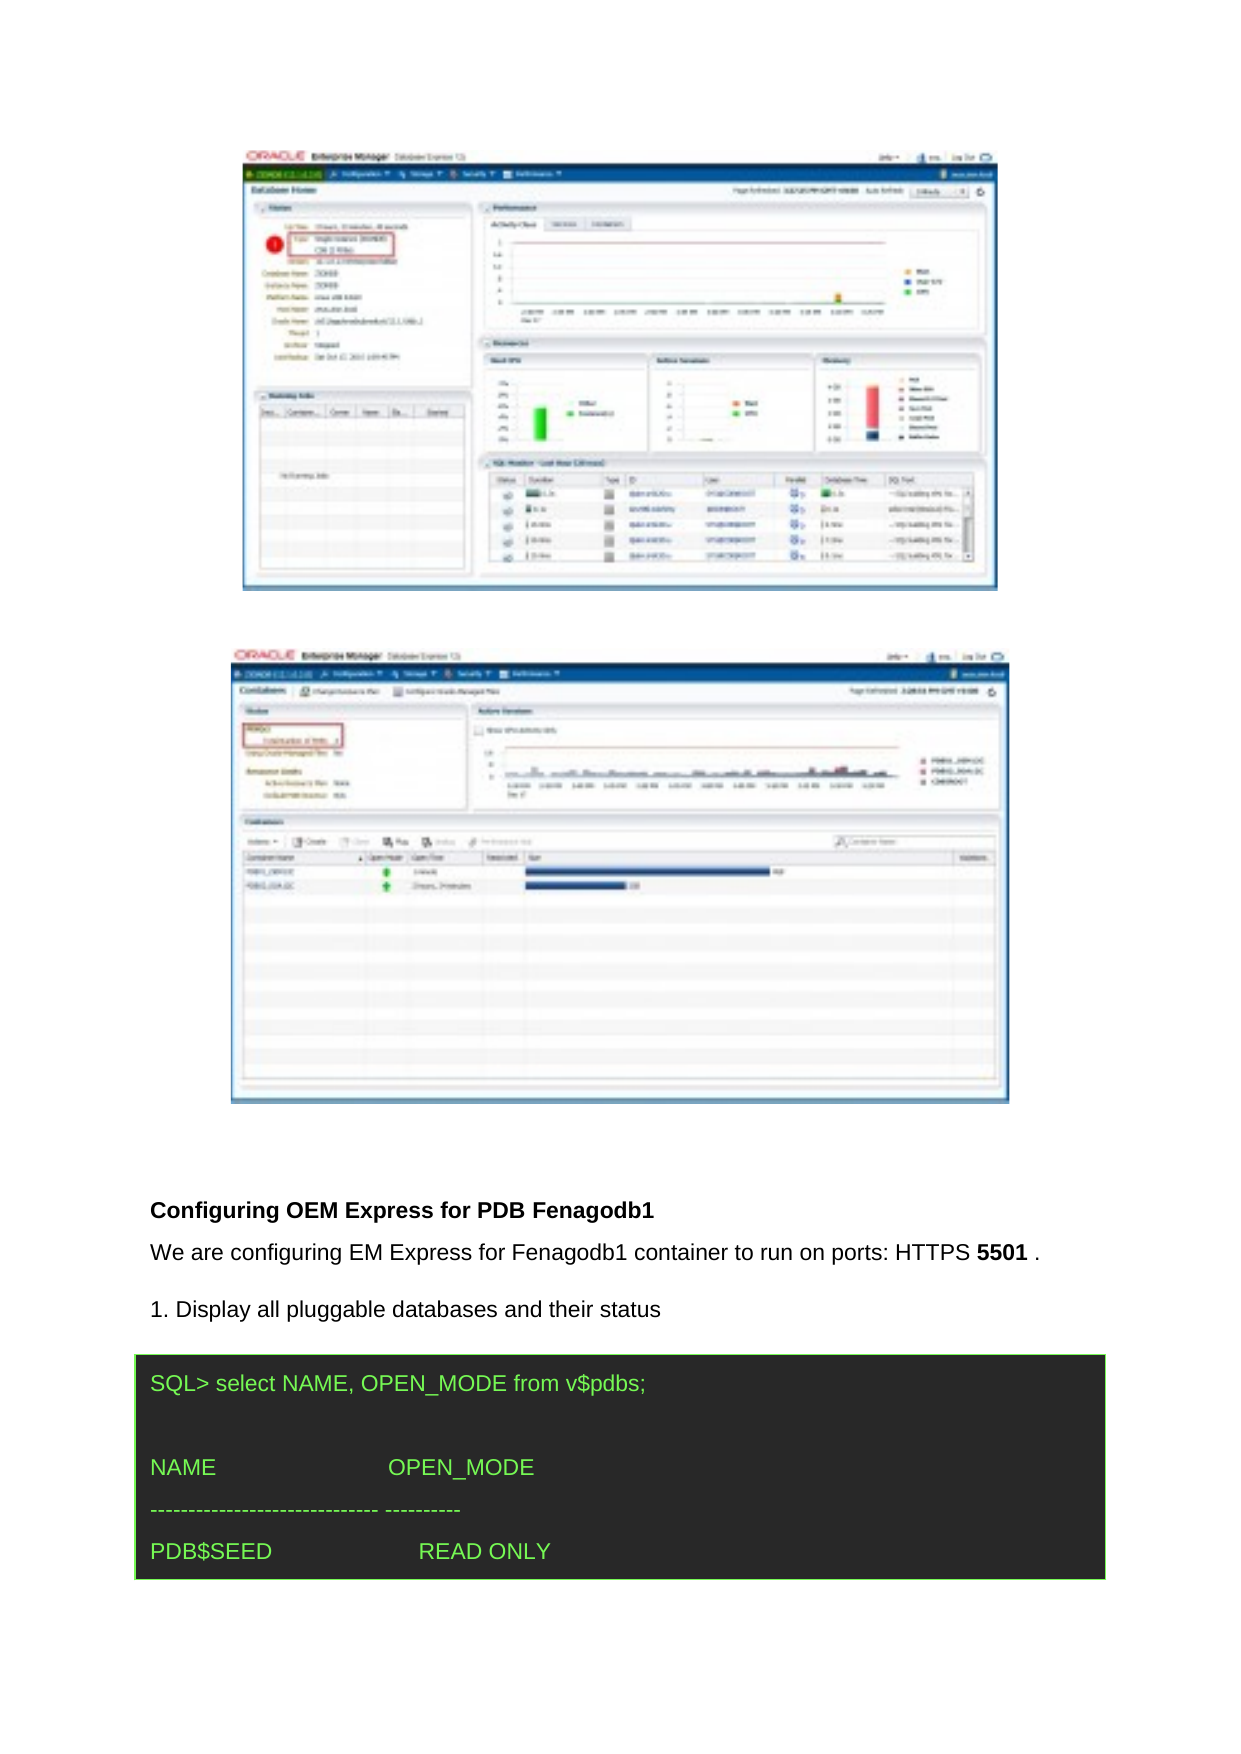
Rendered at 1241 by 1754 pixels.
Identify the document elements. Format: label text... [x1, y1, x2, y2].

text ------------------------------ ---------- [136, 1480, 1105, 1522]
text SQL> select NAME, OPEN_MODE from v$pdbs; [136, 1355, 1105, 1396]
picture [242, 150, 998, 591]
text PDB$SEED READ ONLY [136, 1522, 1105, 1579]
text 1. Display all pluggable databases and their status [150, 1296, 1090, 1322]
picture [230, 648, 1010, 1104]
text We are configuring EM Express for Fenagodb1 container to run on ports: HTTPS 5501 . [150, 1238, 1090, 1265]
text Configuring OEM Express for PDB Fenagodb1 [150, 1185, 1090, 1223]
text NAME OPEN_MODE [136, 1438, 1105, 1480]
